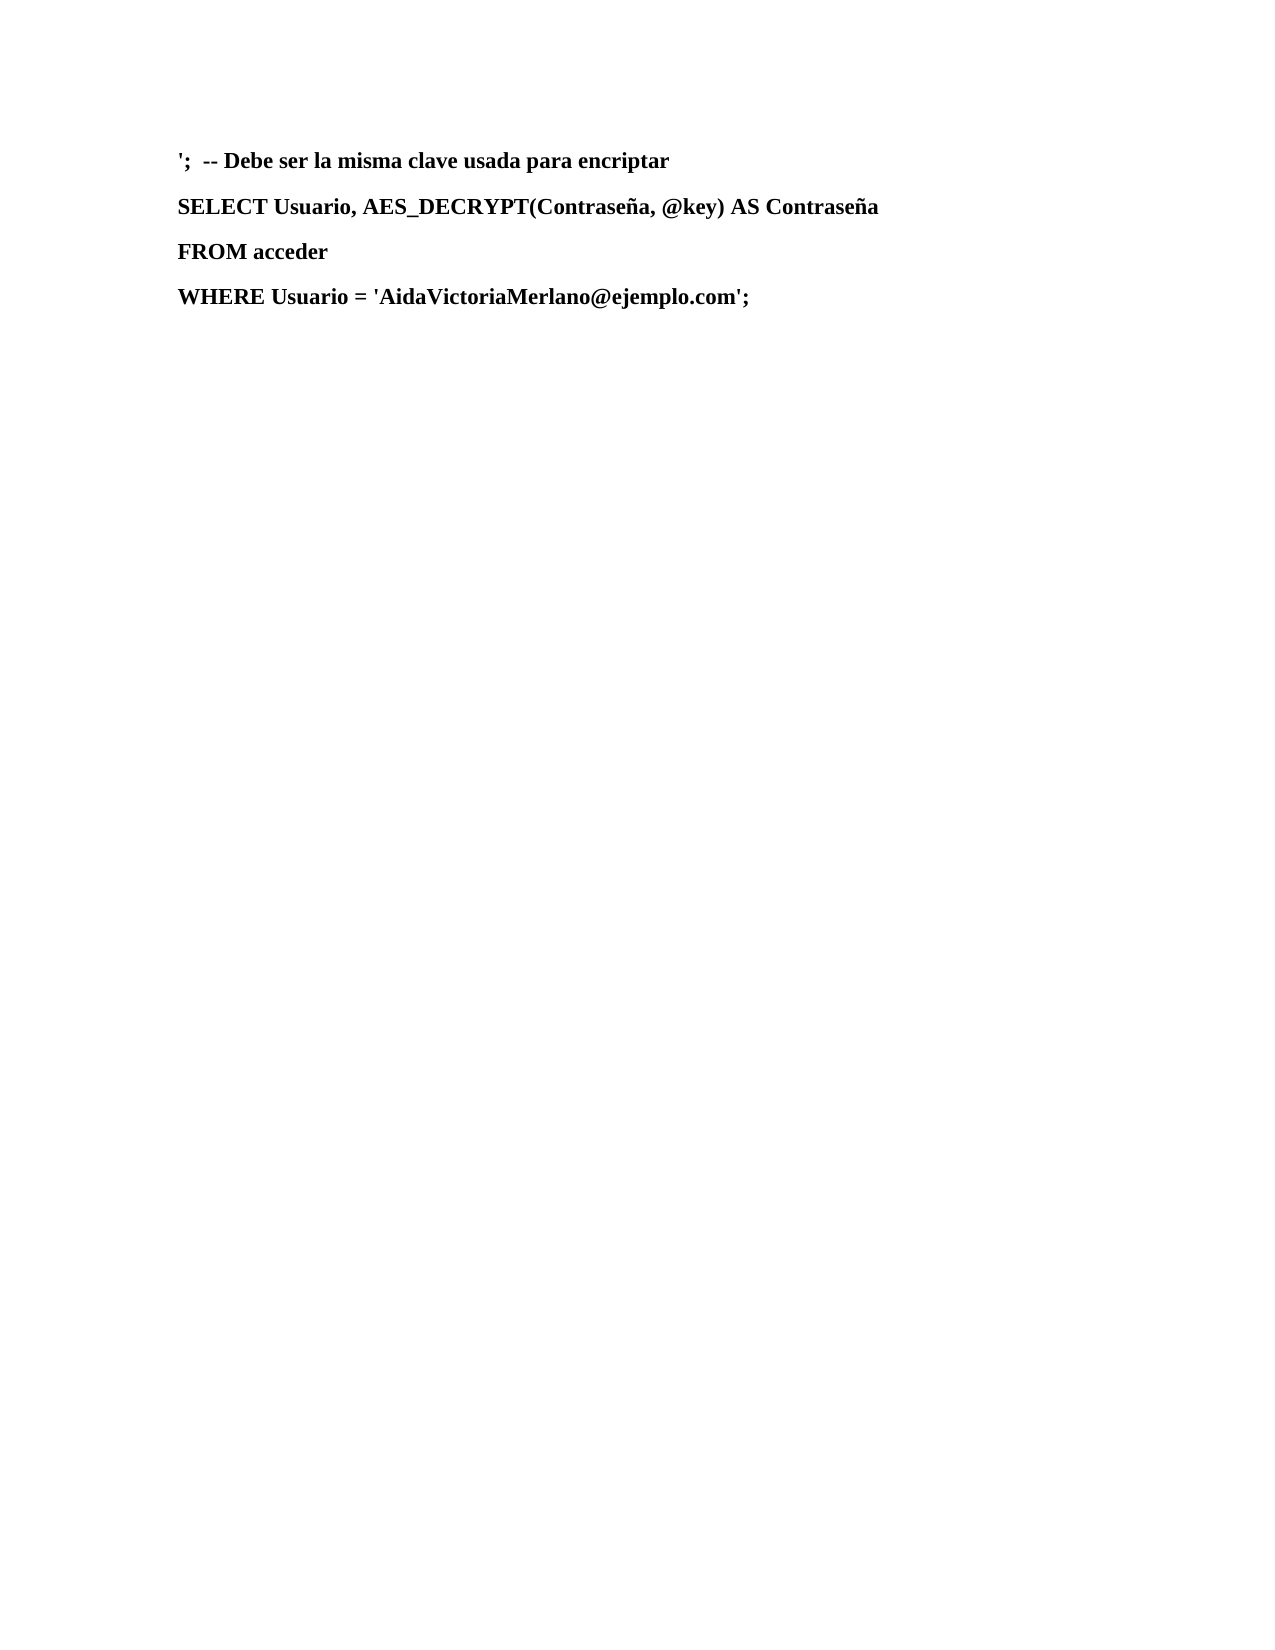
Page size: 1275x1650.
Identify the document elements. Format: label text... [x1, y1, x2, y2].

text WHERE Usuario = 'AidaVictoriaMerlano@ejemplo.com'; [177, 283, 1098, 309]
text '; -- Debe ser la misma clave usada para encriptar [177, 148, 1098, 174]
text SELECT Usuario, AES_DECRYPT(Contraseña, @key) AS Contraseña [177, 193, 1098, 219]
text FROM acceder [177, 238, 1098, 264]
